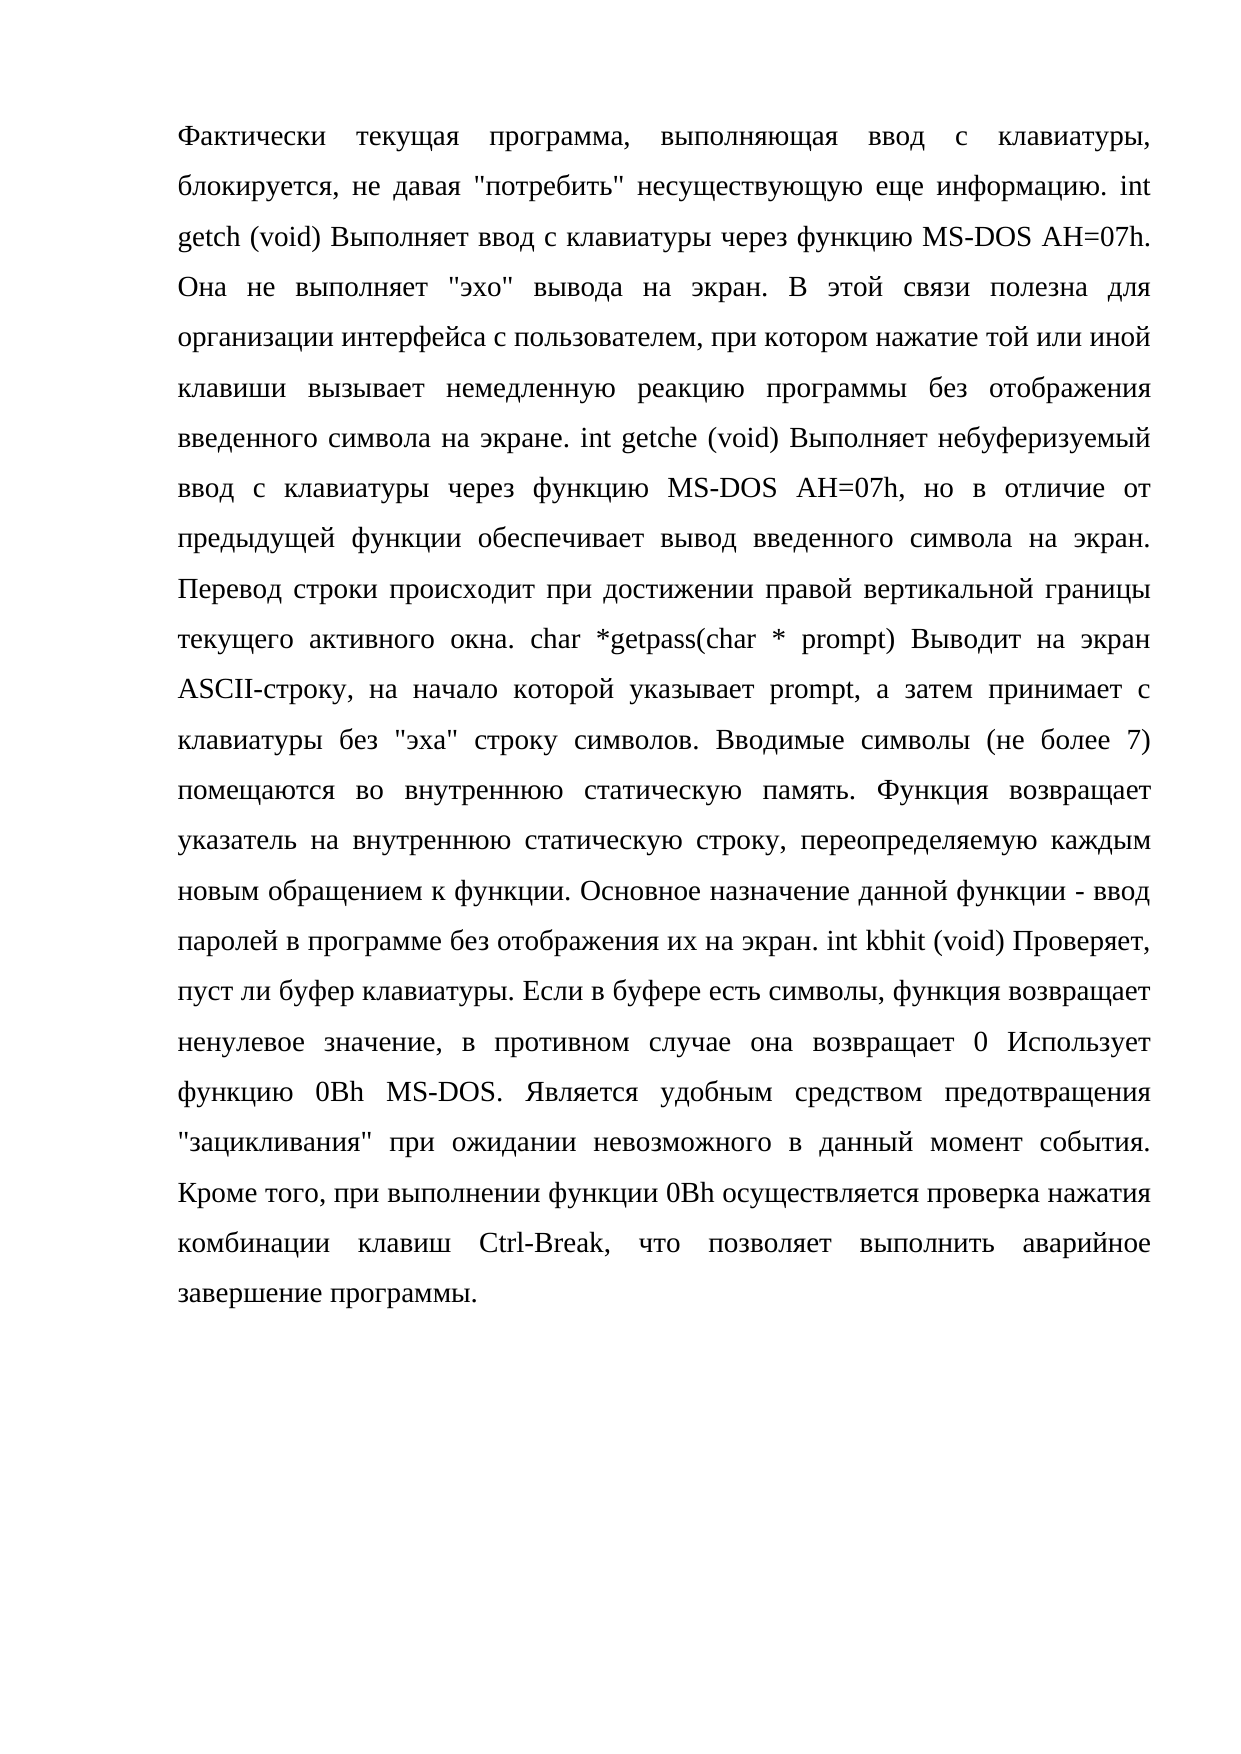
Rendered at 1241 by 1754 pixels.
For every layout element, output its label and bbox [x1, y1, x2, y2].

text [177, 118, 1152, 1309]
